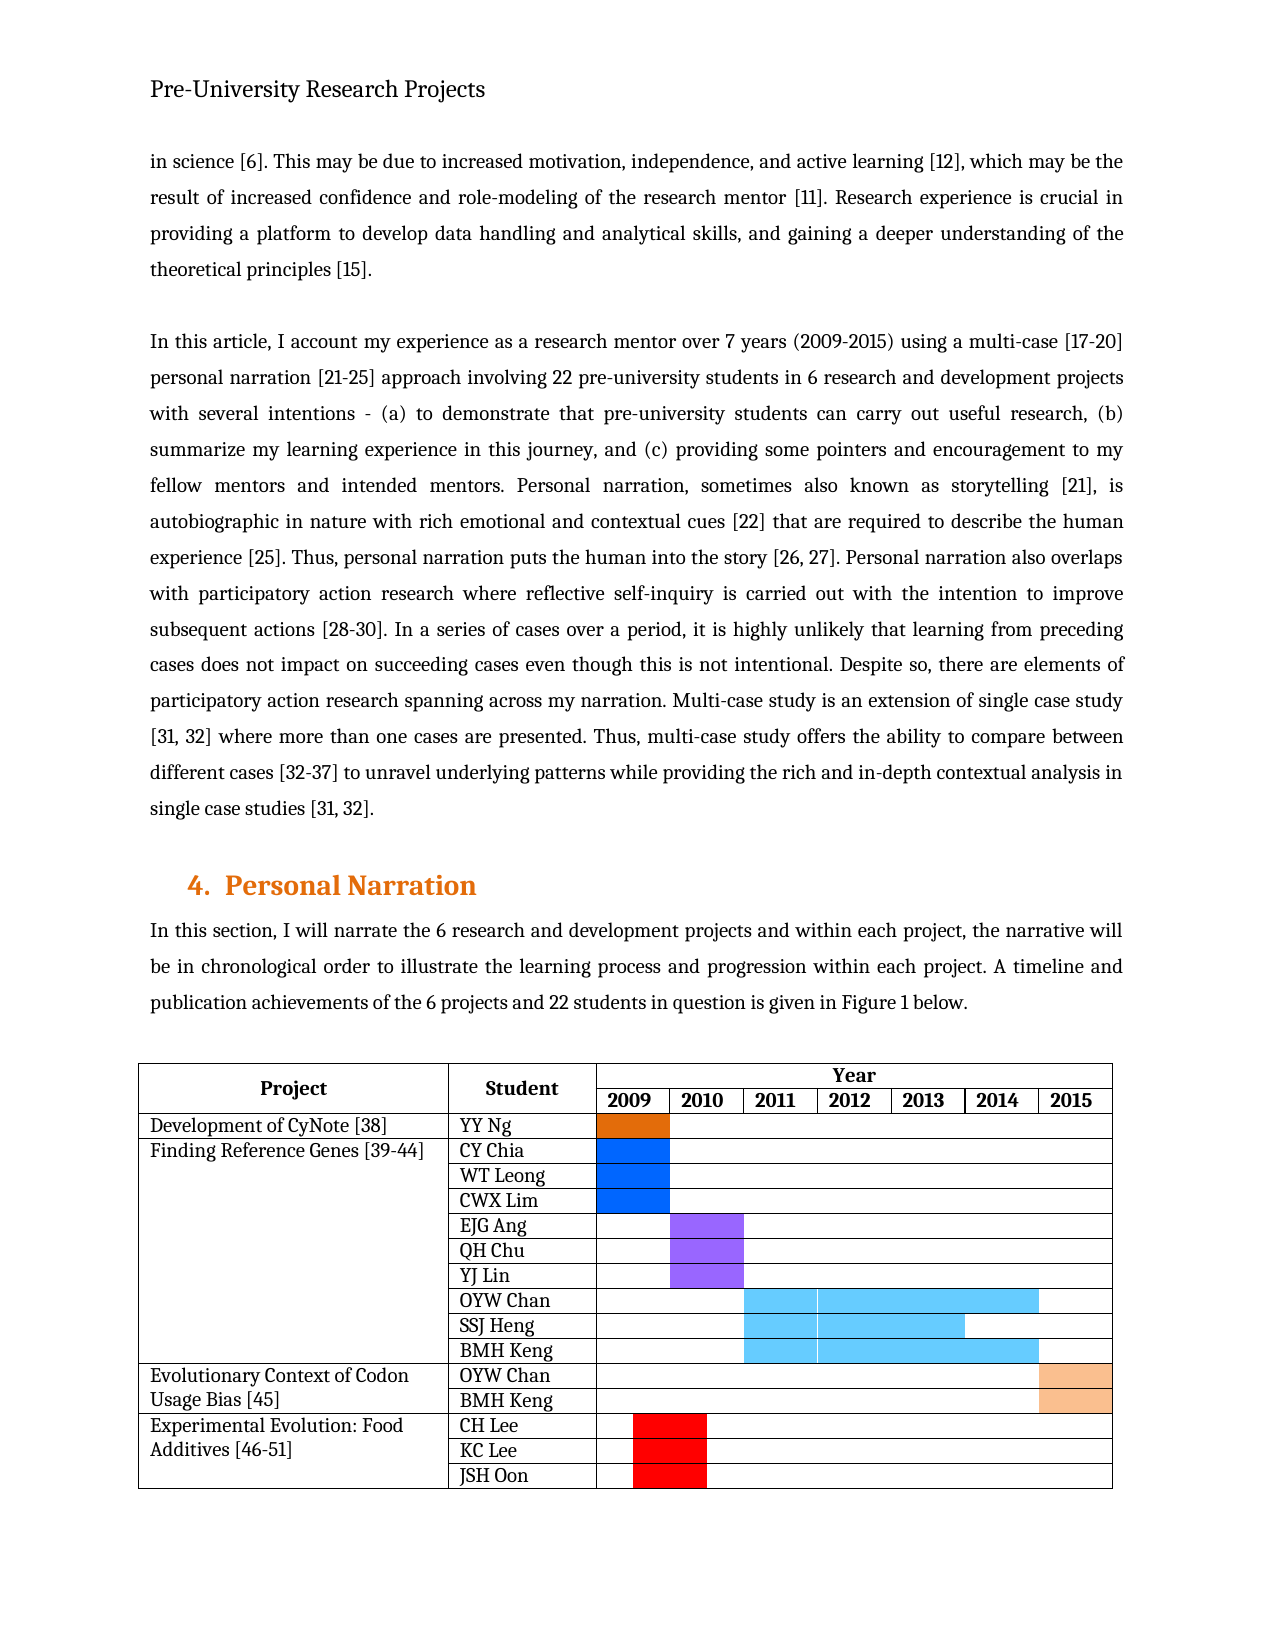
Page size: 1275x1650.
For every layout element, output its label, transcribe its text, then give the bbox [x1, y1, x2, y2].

table_cell [928, 1139, 965, 1163]
table_cell [670, 1164, 707, 1188]
table_cell [597, 1164, 633, 1188]
table_cell [928, 1264, 965, 1288]
table_cell [891, 1189, 928, 1213]
table_cell [1039, 1389, 1076, 1413]
table_cell [780, 1264, 817, 1288]
table_cell [670, 1314, 707, 1338]
table_cell [1076, 1239, 1112, 1263]
table_cell [744, 1414, 780, 1438]
table_cell [707, 1114, 744, 1138]
table_cell [854, 1189, 891, 1213]
table_cell [928, 1364, 965, 1388]
table_cell [744, 1189, 780, 1213]
table_cell [597, 1264, 633, 1288]
table_cell [1076, 1414, 1112, 1438]
table_cell [670, 1464, 707, 1488]
table_cell [1002, 1114, 1039, 1138]
table_cell [818, 1389, 854, 1413]
table_cell [1039, 1214, 1076, 1238]
table_cell BMH Keng [449, 1339, 596, 1363]
table_cell [780, 1189, 817, 1213]
table_cell [854, 1239, 891, 1263]
table_cell [854, 1264, 891, 1288]
table_cell [854, 1214, 891, 1238]
table_cell [707, 1164, 744, 1188]
table_cell [1002, 1414, 1039, 1438]
table_cell [891, 1239, 928, 1263]
table_cell [780, 1164, 817, 1188]
table_cell CH Lee [449, 1414, 596, 1438]
table_cell 2011 [744, 1089, 817, 1113]
table_cell [633, 1164, 670, 1188]
table_cell [597, 1389, 633, 1413]
table_cell OYW Chan [449, 1364, 596, 1388]
table_cell EJG Ang [449, 1214, 596, 1238]
table_cell [597, 1239, 633, 1263]
table_cell [597, 1439, 633, 1463]
table_cell [928, 1239, 965, 1263]
table_cell [633, 1189, 670, 1213]
table_cell [744, 1264, 780, 1288]
table_cell JSH Oon [449, 1464, 596, 1488]
table_cell 2010 [670, 1089, 743, 1113]
table_cell [965, 1114, 1002, 1138]
table_cell [633, 1289, 670, 1313]
table_cell [633, 1114, 670, 1138]
table_cell [1002, 1439, 1039, 1463]
table_cell [597, 1114, 633, 1138]
table_cell [1076, 1214, 1112, 1238]
table_cell [670, 1239, 707, 1263]
table_cell [670, 1214, 707, 1238]
table_cell [965, 1464, 1002, 1488]
table_cell [1076, 1439, 1112, 1463]
table_cell YY Ng [449, 1114, 596, 1138]
table_cell [891, 1289, 928, 1313]
text In this section, I will narrate the 6 research and development projects and within each project, the narrative will be in chronological order to illustrate the learning process and progression within each project. A timeline and publication achievements of the 6 projects and 22 students in question is given in Figure 1 below. [150, 919, 1125, 1015]
table_cell [597, 1214, 633, 1238]
table_cell [1076, 1314, 1112, 1338]
table_cell [633, 1264, 670, 1288]
table_cell [780, 1364, 817, 1388]
table_cell [670, 1339, 707, 1363]
table_cell QH Chu [449, 1239, 596, 1263]
table_cell [965, 1314, 1002, 1338]
table_cell [780, 1314, 817, 1338]
table_cell [1002, 1214, 1039, 1238]
table_cell [780, 1114, 817, 1138]
table_cell [1002, 1364, 1039, 1388]
table_cell [818, 1414, 854, 1438]
table_cell [854, 1464, 891, 1488]
table_cell [1039, 1414, 1076, 1438]
table_cell [1039, 1289, 1076, 1313]
table_cell [854, 1164, 891, 1188]
table_cell [1039, 1364, 1076, 1388]
table_cell [633, 1464, 670, 1488]
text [150, 150, 1125, 282]
table_cell [707, 1339, 744, 1363]
table_cell CY Chia [449, 1139, 596, 1163]
table_cell BMH Keng [449, 1389, 596, 1413]
table_cell Finding Reference Genes [39-44] [139, 1139, 448, 1363]
table_cell [1002, 1339, 1039, 1363]
table_cell [891, 1314, 928, 1338]
table_cell [1039, 1314, 1076, 1338]
table_cell [818, 1264, 854, 1288]
table_cell [818, 1189, 854, 1213]
table_cell [597, 1364, 633, 1388]
table_cell [854, 1439, 891, 1463]
table_cell [1039, 1239, 1076, 1263]
table_cell [965, 1389, 1002, 1413]
table_cell [818, 1339, 854, 1363]
table_cell [597, 1189, 633, 1213]
table_cell [780, 1339, 817, 1363]
table_cell [1039, 1439, 1076, 1463]
table_cell [633, 1439, 670, 1463]
table_cell [707, 1389, 744, 1413]
table_cell [1002, 1239, 1039, 1263]
table_cell [818, 1439, 854, 1463]
table_cell [707, 1289, 744, 1313]
table_cell [1076, 1464, 1112, 1488]
table_cell [707, 1239, 744, 1263]
table_cell [780, 1289, 817, 1313]
table_cell [965, 1189, 1002, 1213]
text In this article, I account my experience as a research mentor over 7 years (2009-2015) using a multi-case [17-20] personal narration [21-25] approach involving 22 pre-university students in 6 research and development projects with several intentions - (a) to demonstrate that pre-university students can carry out useful research, (b) summarize my learning experience in this journey, and (c) providing some pointers and encouragement to my fellow mentors and intended mentors. Personal narration, sometimes also known as storytelling [21], is autobiographic in nature with rich emotional and contextual cues [22] that are required to describe the human experience [25]. Thus, personal narration puts the human into the story [26, 27]. Personal narration also overlaps with participatory action research where reflective self-inquiry is carried out with the intention to improve subsequent actions [28-30]. In a series of cases over a period, it is highly unlikely that learning from preceding cases does not impact on succeeding cases even though this is not intentional. Despite so, there are elements of participatory action research spanning across my narration. Multi-case study is an extension of single case study [31, 32] where more than one cases are presented. Thus, multi-case study offers the ability to compare between different cases [32-37] to unravel underlying patterns while providing the rich and in-depth contextual analysis in single case studies [31, 32]. [150, 330, 1125, 821]
table_cell [670, 1289, 707, 1313]
table_cell 2014 [966, 1089, 1038, 1113]
table_cell [597, 1339, 633, 1363]
table_cell [707, 1264, 744, 1288]
table_cell [1076, 1289, 1112, 1313]
table_cell [1002, 1464, 1039, 1488]
table_cell OYW Chan [449, 1289, 596, 1313]
table_cell [633, 1414, 670, 1438]
table_cell [928, 1389, 965, 1413]
table_cell [965, 1439, 1002, 1463]
table_cell [1076, 1389, 1112, 1413]
table_cell [670, 1414, 707, 1438]
table_cell CWX Lim [449, 1189, 596, 1213]
table_cell WT Leong [449, 1164, 596, 1188]
table_cell [1039, 1339, 1076, 1363]
table_cell 2012 [818, 1089, 891, 1113]
table_cell [891, 1464, 928, 1488]
table_cell [818, 1464, 854, 1488]
table_cell [1039, 1464, 1076, 1488]
table_cell [780, 1414, 817, 1438]
table_cell [670, 1439, 707, 1463]
table_cell [744, 1439, 780, 1463]
table_cell [1039, 1139, 1076, 1163]
table_cell [891, 1114, 928, 1138]
table_cell [597, 1314, 633, 1338]
list Personal Narration [187, 869, 1125, 902]
table_cell [744, 1164, 780, 1188]
table_cell SSJ Heng [449, 1314, 596, 1338]
table_cell [965, 1414, 1002, 1438]
table_cell [891, 1389, 928, 1413]
table_cell [818, 1139, 854, 1163]
table_cell [1076, 1114, 1112, 1138]
table_cell [633, 1389, 670, 1413]
table_cell [633, 1314, 670, 1338]
table_cell [965, 1364, 1002, 1388]
table_cell Development of CyNote [38] [139, 1114, 448, 1138]
table_cell [780, 1239, 817, 1263]
table_cell [744, 1464, 780, 1488]
table_cell [928, 1439, 965, 1463]
table_cell [707, 1464, 744, 1488]
table_cell [928, 1189, 965, 1213]
table_cell [928, 1289, 965, 1313]
table_header Project [139, 1064, 448, 1113]
table_cell 2015 [1039, 1089, 1112, 1113]
table_cell [818, 1164, 854, 1188]
table_cell [818, 1239, 854, 1263]
table_cell [1039, 1114, 1076, 1138]
table_cell [854, 1139, 891, 1163]
table_cell [854, 1339, 891, 1363]
table_cell [670, 1389, 707, 1413]
table_cell [1039, 1189, 1076, 1213]
table_cell [965, 1214, 1002, 1238]
table_cell [818, 1114, 854, 1138]
table_cell [1076, 1364, 1112, 1388]
table_cell [928, 1414, 965, 1438]
table_cell [818, 1364, 854, 1388]
table_cell [965, 1264, 1002, 1288]
table_cell [928, 1164, 965, 1188]
table_cell [744, 1364, 780, 1388]
table_cell [1002, 1264, 1039, 1288]
table_cell [928, 1214, 965, 1238]
table_cell [854, 1364, 891, 1388]
table_cell [707, 1414, 744, 1438]
table_cell [891, 1439, 928, 1463]
table_cell [928, 1464, 965, 1488]
table_cell [965, 1164, 1002, 1188]
table_cell [744, 1314, 780, 1338]
table_cell [780, 1389, 817, 1413]
table_cell [854, 1289, 891, 1313]
table_cell [965, 1339, 1002, 1363]
table_cell [1076, 1189, 1112, 1213]
table_cell [854, 1314, 891, 1338]
table_cell [707, 1189, 744, 1213]
table_cell [633, 1239, 670, 1263]
table_cell [854, 1414, 891, 1438]
table_cell Experimental Evolution: Food Additives [46-51] [139, 1414, 448, 1488]
table_cell [597, 1139, 633, 1163]
table_cell [891, 1264, 928, 1288]
table_cell [633, 1364, 670, 1388]
table_cell [707, 1364, 744, 1388]
table_cell [928, 1339, 965, 1363]
table_cell [744, 1139, 780, 1163]
table_cell [780, 1464, 817, 1488]
table_cell [891, 1364, 928, 1388]
table_cell [965, 1139, 1002, 1163]
table_cell [633, 1339, 670, 1363]
table_cell [707, 1214, 744, 1238]
table_cell [1002, 1139, 1039, 1163]
table_cell [597, 1414, 633, 1438]
table_cell [633, 1214, 669, 1238]
table_cell [744, 1289, 780, 1313]
table_cell [670, 1364, 707, 1388]
table_cell [1002, 1314, 1039, 1338]
table_cell YJ Lin [449, 1264, 596, 1288]
table_cell 2009 [597, 1089, 669, 1113]
table_cell [854, 1389, 891, 1413]
table_cell [1002, 1164, 1039, 1188]
table_cell [744, 1389, 780, 1413]
table_cell [1002, 1289, 1039, 1313]
table_cell [891, 1164, 928, 1188]
table_cell [707, 1139, 744, 1163]
table_cell [597, 1289, 633, 1313]
table_cell Evolutionary Context of Codon Usage Bias [45] [139, 1364, 448, 1413]
table_cell [744, 1239, 780, 1263]
table_cell [780, 1214, 817, 1238]
table_cell [670, 1114, 707, 1138]
table_cell [707, 1439, 744, 1463]
table_cell KC Lee [449, 1439, 596, 1463]
table_cell [1039, 1164, 1076, 1188]
table_cell [928, 1314, 965, 1338]
table_cell [928, 1114, 965, 1138]
table_cell [744, 1214, 780, 1238]
table_cell [891, 1414, 928, 1438]
table_cell [818, 1289, 854, 1313]
table_cell [891, 1214, 928, 1238]
table_cell [1002, 1189, 1039, 1213]
table_cell [744, 1339, 780, 1363]
table_cell [780, 1439, 817, 1463]
table_cell 2013 [892, 1089, 964, 1113]
table_cell [891, 1339, 928, 1363]
table_cell [1039, 1264, 1076, 1288]
table_cell [818, 1214, 854, 1238]
table_header Student [449, 1064, 596, 1113]
table_cell [670, 1189, 707, 1213]
table_cell [597, 1464, 633, 1488]
table_cell [1076, 1264, 1112, 1288]
table_cell [891, 1139, 928, 1163]
table_cell [670, 1264, 707, 1288]
table_cell [744, 1114, 780, 1138]
table_cell [670, 1139, 707, 1163]
table_cell [707, 1314, 744, 1338]
table_cell [633, 1139, 670, 1163]
table_cell [965, 1289, 1002, 1313]
table_cell [780, 1139, 817, 1163]
table_cell [1076, 1139, 1112, 1163]
table_cell [1076, 1164, 1112, 1188]
table_cell [1002, 1389, 1039, 1413]
table_header Year [597, 1064, 1112, 1088]
table_cell [818, 1314, 854, 1338]
table_cell [965, 1239, 1002, 1263]
table_cell [1076, 1339, 1112, 1363]
table_cell [854, 1114, 891, 1138]
